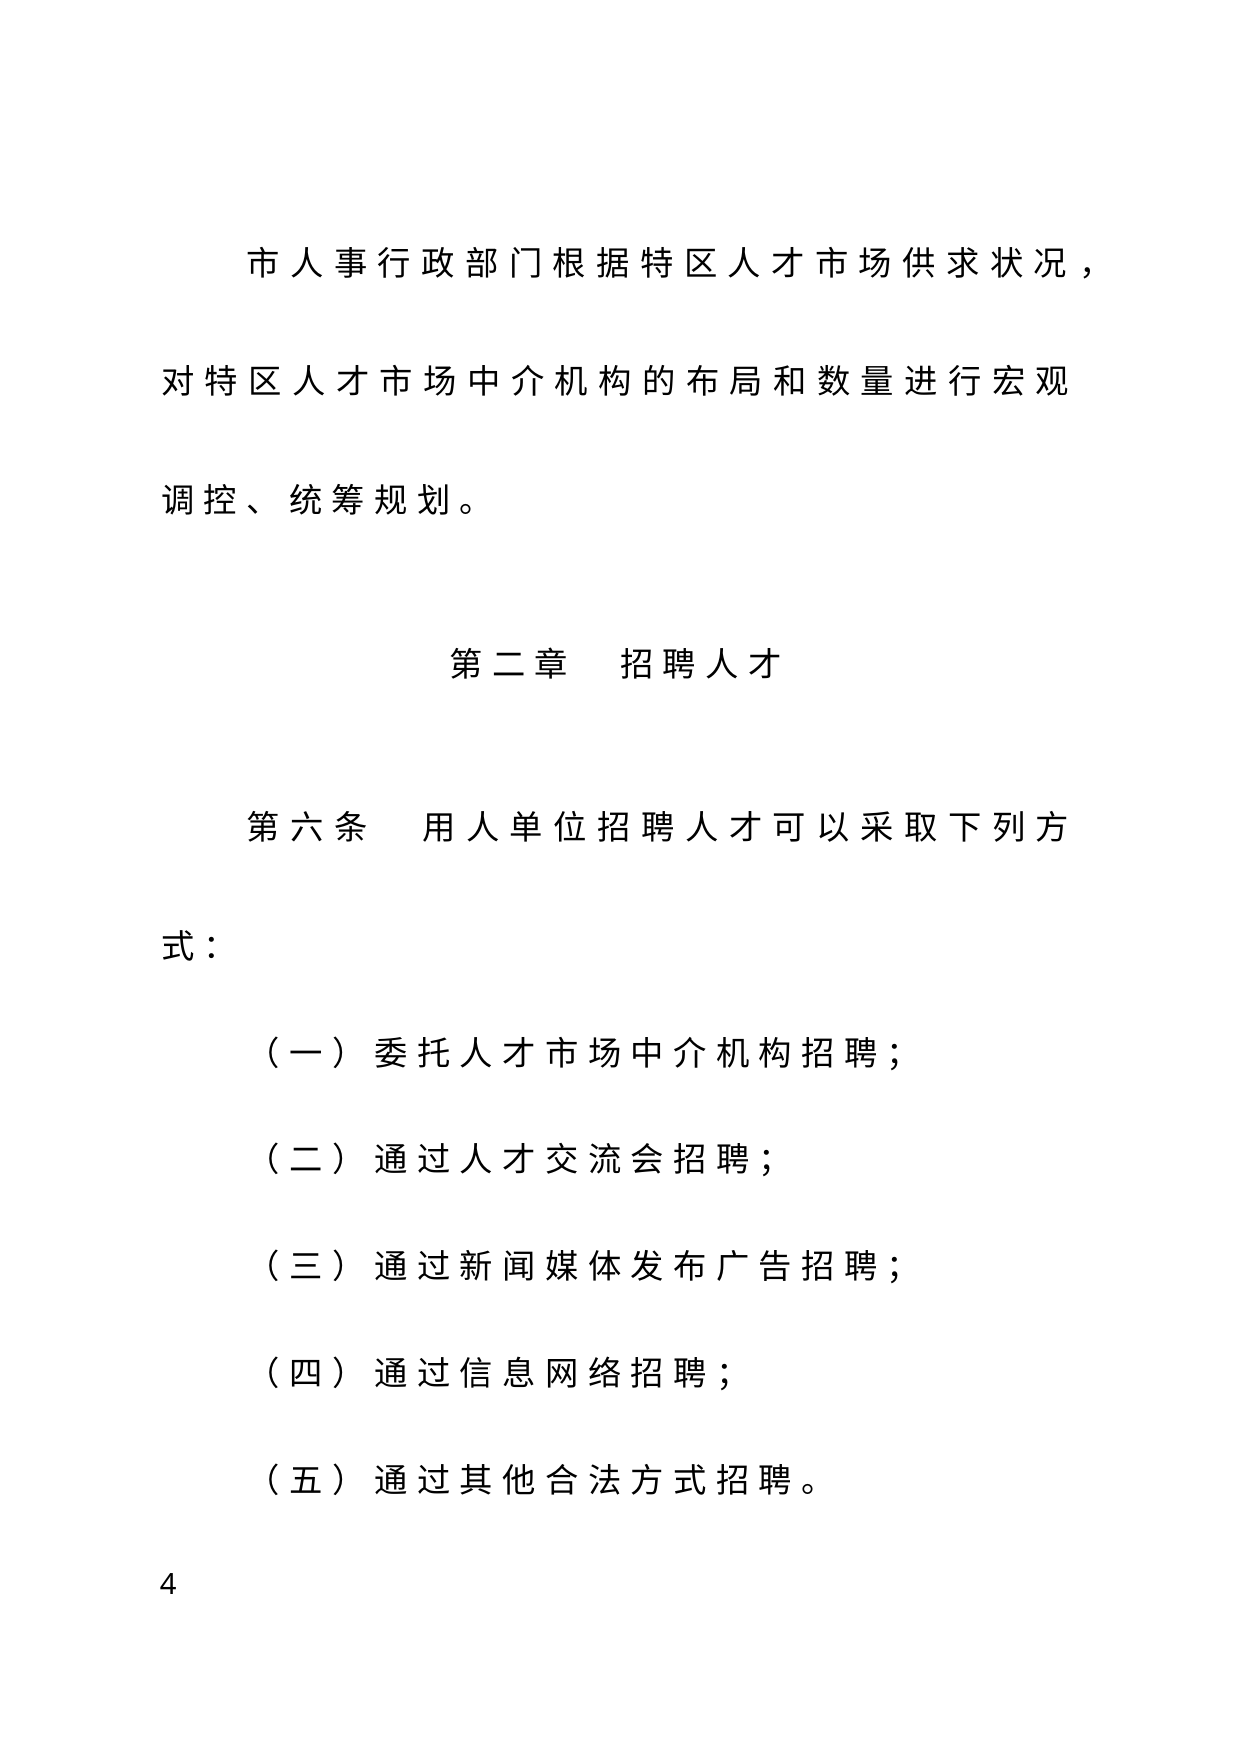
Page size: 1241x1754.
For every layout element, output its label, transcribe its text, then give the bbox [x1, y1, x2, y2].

text 第二章 招聘人才 [161, 614, 1079, 709]
text （二）通过人才交流会招聘； [161, 1110, 1079, 1204]
text 市人事行政部门根据特区人才市场供求状况，对特区人才市场中介机构的布局和数量进行宏观调控、统筹规划。 [161, 213, 1079, 545]
text 第六条 用人单位招聘人才可以采取下列方式： [161, 778, 1079, 991]
text （五）通过其他合法方式招聘。 [161, 1430, 1079, 1525]
text （一）委托人才市场中介机构招聘； [161, 1003, 1079, 1098]
text （三）通过新闻媒体发布广告招聘； [161, 1217, 1079, 1311]
text （四）通过信息网络招聘； [161, 1323, 1079, 1418]
